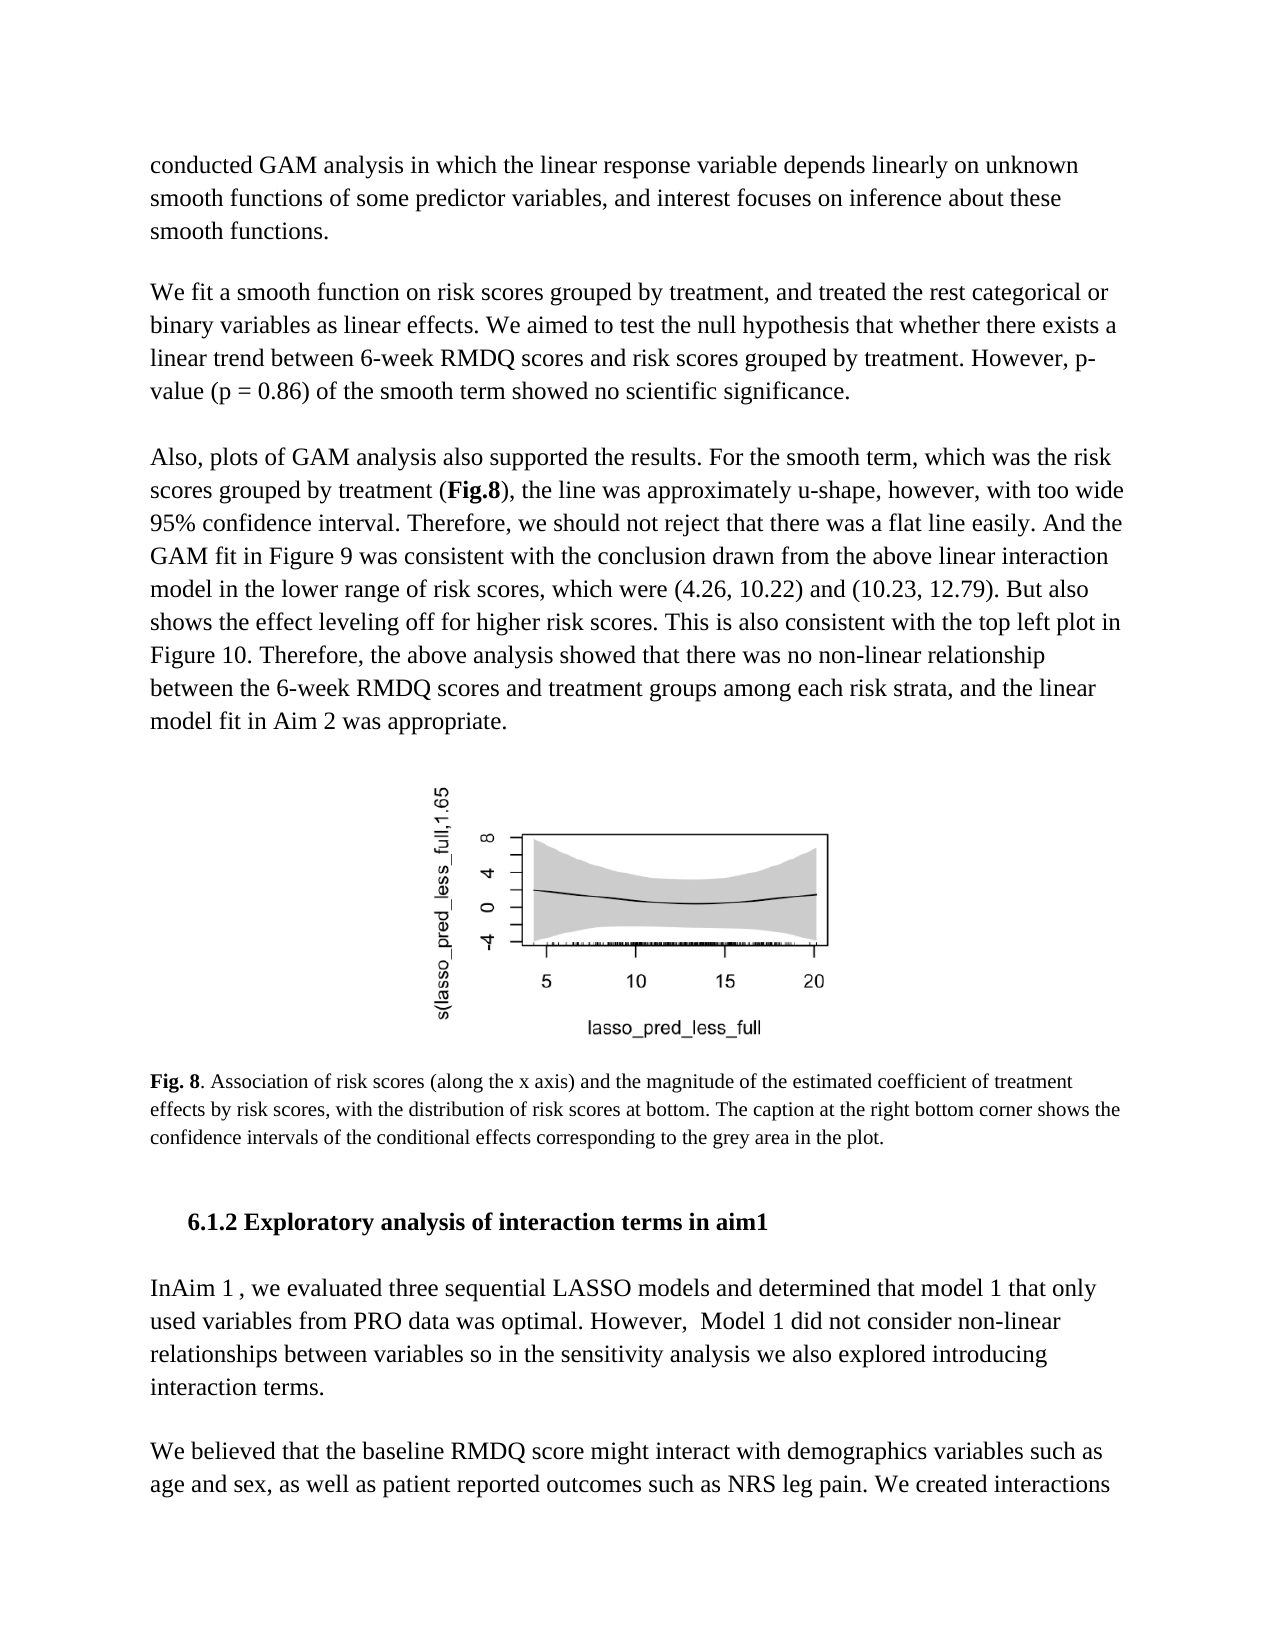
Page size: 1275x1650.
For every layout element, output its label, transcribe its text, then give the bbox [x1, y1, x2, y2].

text We fit a smooth function on risk scores grouped by treatment, and treated the rest categorical or binary variables as linear effects. We aimed to test the null hypothesis that whether there exists a linear trend between 6-week RMDQ scores and risk scores grouped by treatment. However, p-value (p = 0.86) of the smooth term showed no scientific significance. [150, 277, 1125, 404]
text Also, plots of GAM analysis also supported the results. For the smooth term, which was the risk scores grouped by treatment (Fig.8), the line was approximately u-shape, however, with too wide 95% confidence interval. Therefore, we should not reject that there was a flat line easily. And the GAM fit in Figure 9 was consistent with the conclusion drawn from the above linear interaction model in the lower range of risk scores, which were (4.26, 10.22) and (10.23, 12.79). But also shows the effect leveling off for higher risk scores. This is also consistent with the top left plot in Figure 10. Therefore, the above analysis showed that there was no non-linear relationship between the 6-week RMDQ scores and treatment groups among each risk strata, and the linear model fit in Aim 2 was appropriate. [150, 442, 1125, 735]
picture [410, 769, 865, 1066]
text InAim 1 , we evaluated three sequential LASSO models and determined that model 1 that only used variables from PRO data was optimal. However, Model 1 did not consider non-linear relationships between variables so in the sensitivity analysis we also explored introducing interaction terms. [150, 1273, 1125, 1401]
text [150, 150, 1125, 245]
text 6.1.2 Exploratory analysis of interaction terms in aim1 [150, 1207, 1125, 1236]
text Fig. 8. Association of risk scores (along the x axis) and the magnitude of the estimated coefficient of treatment effects by risk scores, with the distribution of risk scores at bottom. The caption at the right bottom corner shows the confidence intervals of the conditional effects corresponding to the grey area in the plot. [150, 1069, 1125, 1149]
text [150, 1436, 1125, 1497]
